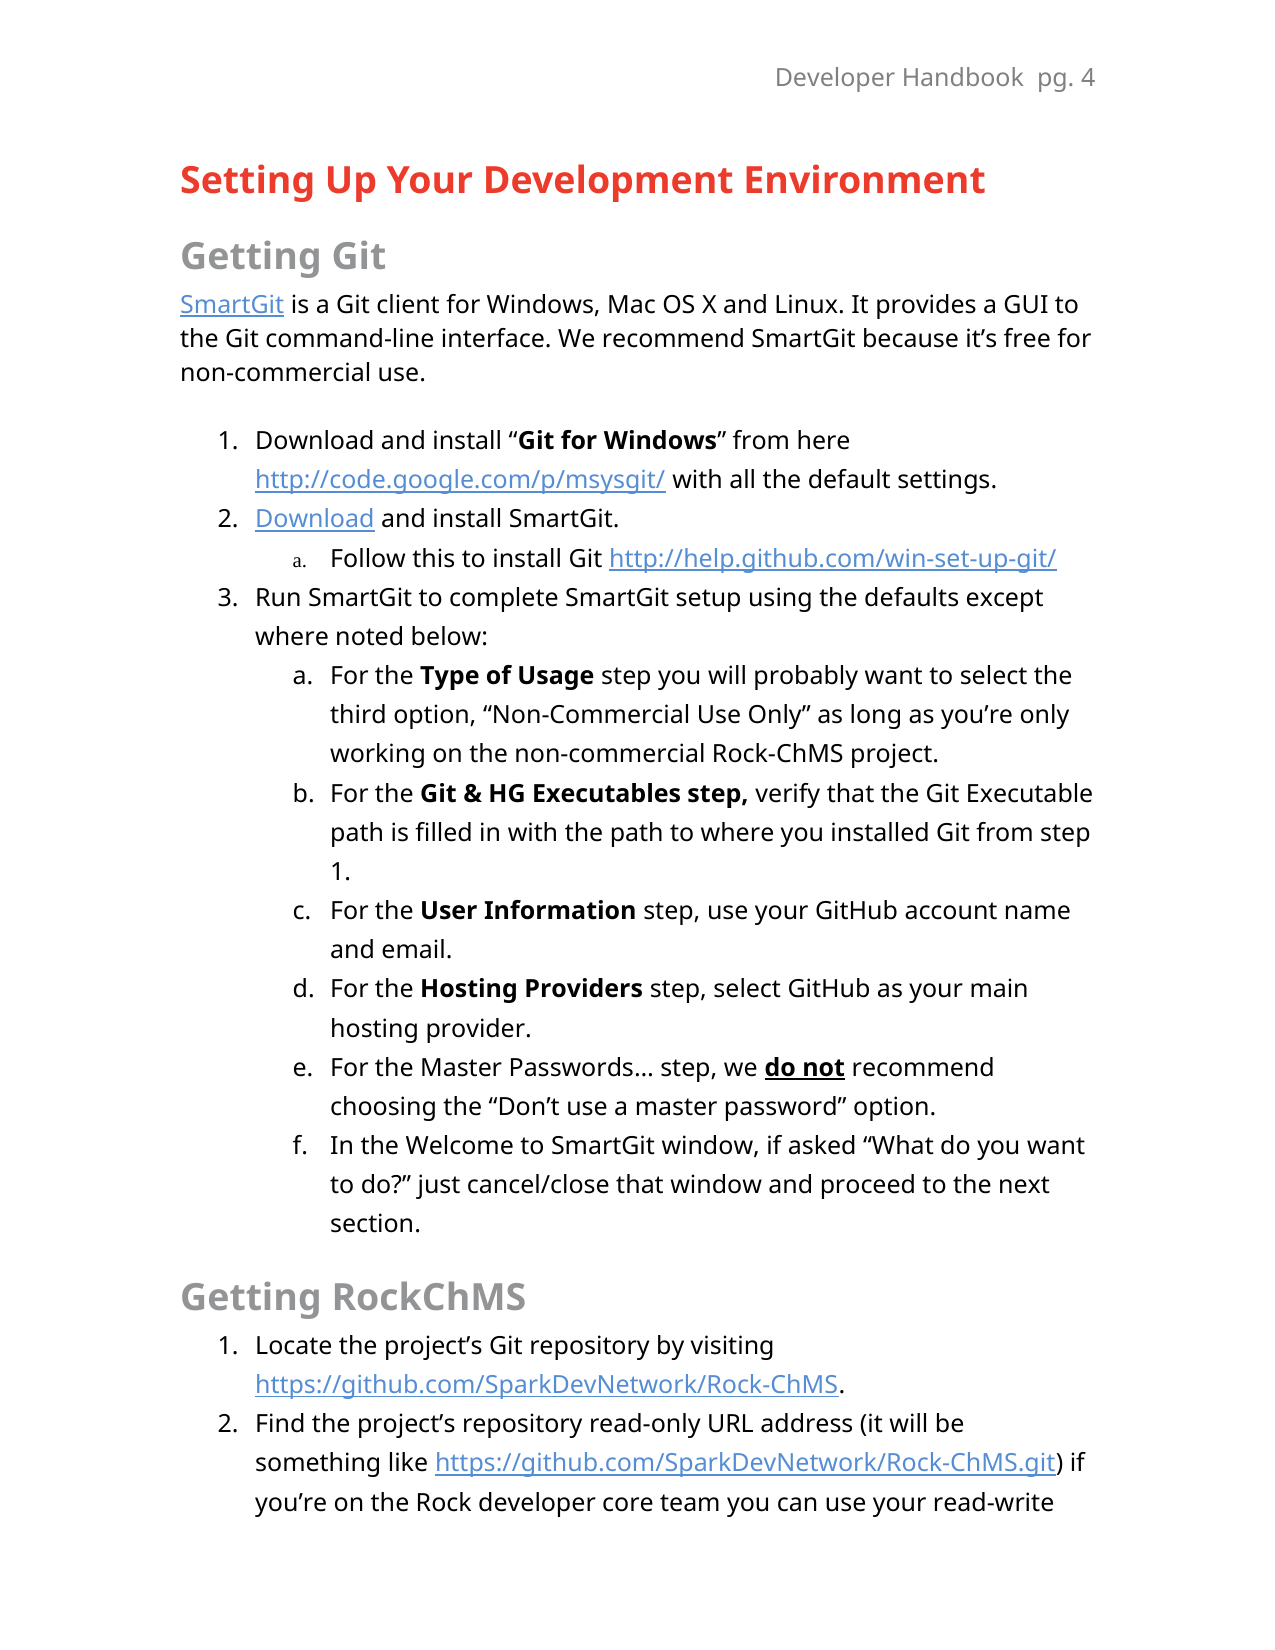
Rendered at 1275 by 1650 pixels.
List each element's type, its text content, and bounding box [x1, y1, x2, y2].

list Follow this to install Git http://help.github.com/win-set-up-git/ [292, 540, 1095, 574]
list For the Hosting Providers step, select GitHub as your main hosting provider. [292, 971, 1095, 1044]
list Download and install SmartGit. [217, 501, 1095, 535]
list Run SmartGit to complete SmartGit setup using the defaults except where noted below: [217, 579, 1095, 653]
list For the Master Passwords… step, we do not recommend choosing the “Don’t use a master password” option. [292, 1049, 1095, 1123]
list Locate the project’s Git repository by visiting https://github.com/SparkDevNetwork/Rock-ChMS. [217, 1327, 1095, 1401]
subtitle Getting Git [180, 229, 1095, 280]
list For the Git & HG Executables step, verify that the Git Executable path is filled in with the path to where you installed Git from step 1. [292, 775, 1095, 888]
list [217, 1406, 1095, 1518]
list Download and install “Git for Windows” from here http://code.google.com/p/msysgit/ with all the default settings. [217, 423, 1095, 496]
list For the User Information step, use your GitHub account name and email. [292, 893, 1095, 966]
subtitle Getting RockChMS [180, 1270, 1095, 1321]
subtitle Setting Up Your Development Environment [180, 153, 1095, 204]
list For the Type of Usage step you will probably want to select the third option, “Non-Commercial Use Only” as long as you’re only working on the non-commercial Rock-ChMS project. [292, 658, 1095, 770]
list In the Welcome to SmartGit window, if asked “What do you want to do?” just cancel/close that window and proceed to the next section. [292, 1128, 1095, 1240]
text SmartGit is a Git client for Windows, Mac OS X and Linux. It provides a GUI to the Git command-line interface. We recommend SmartGit because it’s free for non-commercial use. [180, 286, 1095, 389]
